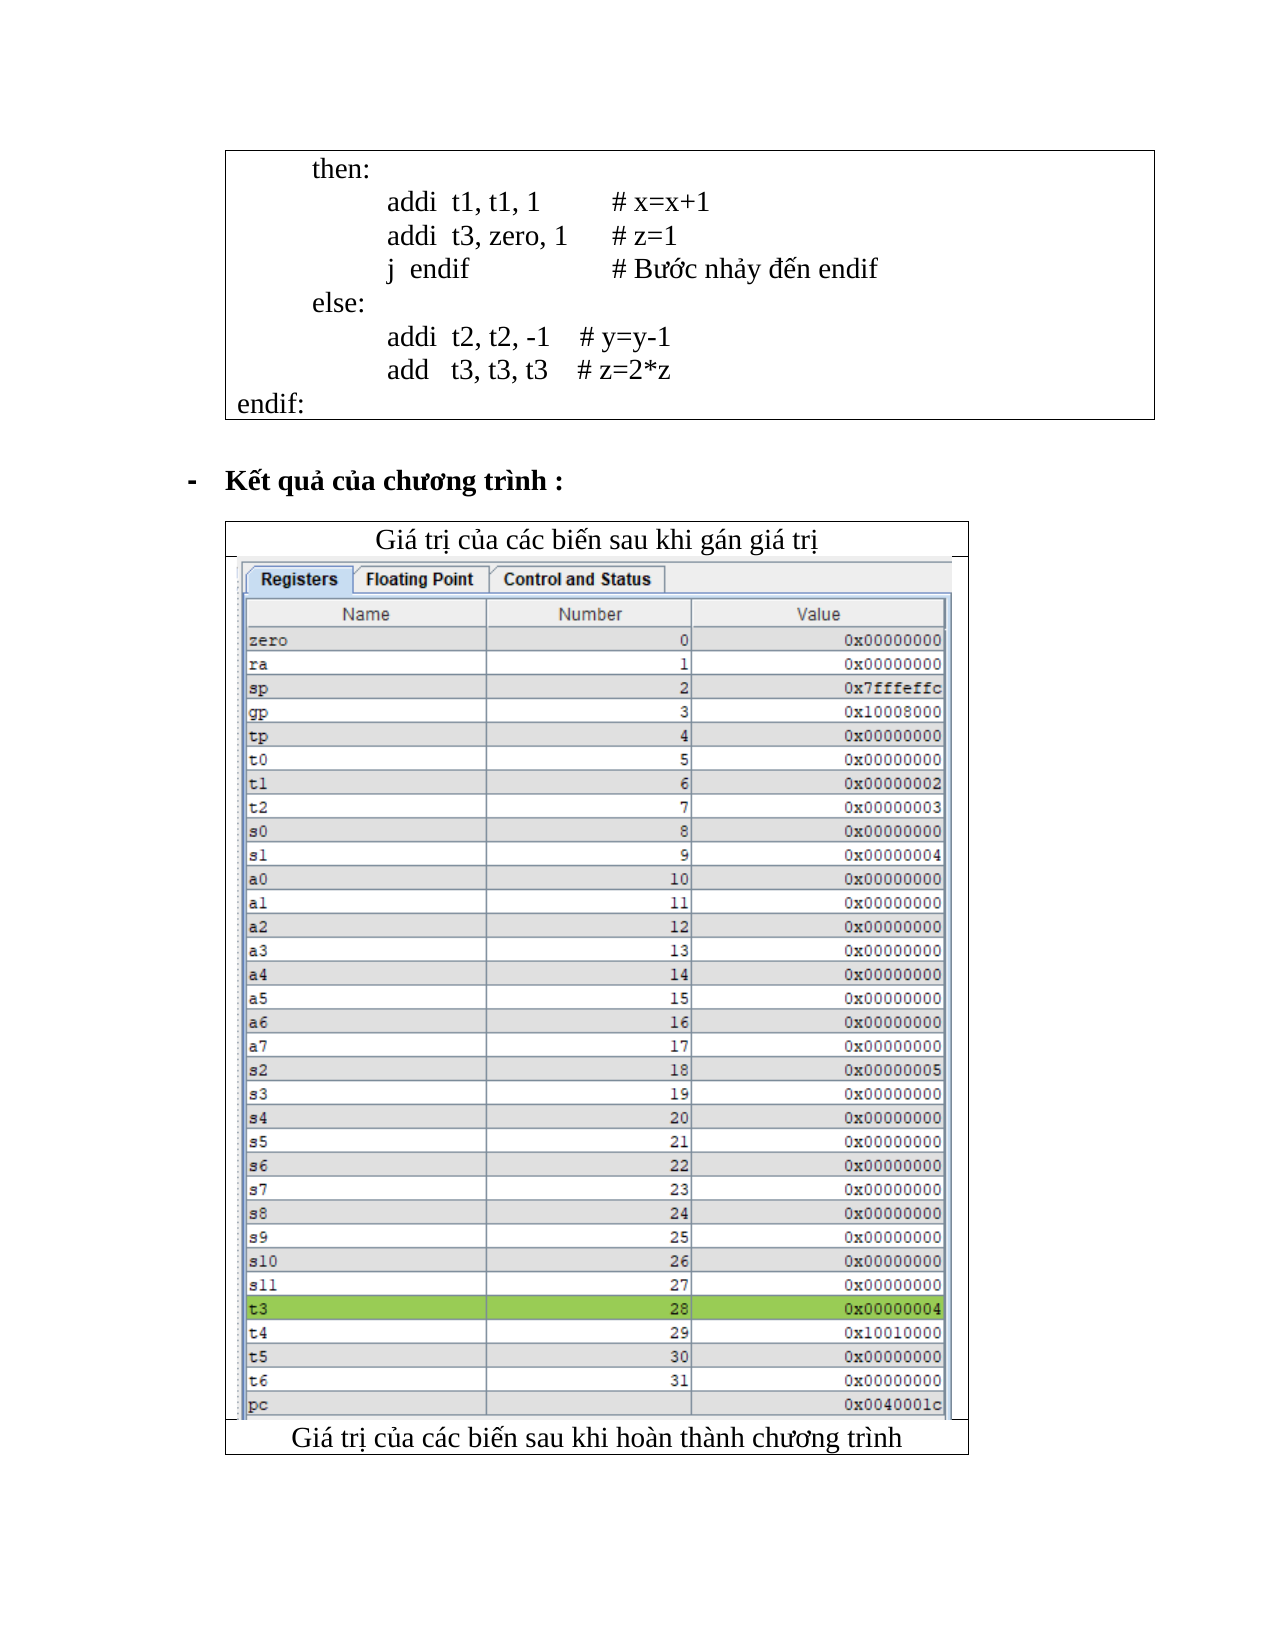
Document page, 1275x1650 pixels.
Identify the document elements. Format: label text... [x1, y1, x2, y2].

list Kết quả của chương trình : [187, 459, 1125, 499]
table_cell [952, 557, 968, 1419]
table_header Giá trị của các biến sau khi gán giá trị [226, 522, 968, 556]
table_cell Giá trị của các biến sau khi hoàn thành chương trình [226, 1420, 968, 1454]
picture [236, 556, 952, 1420]
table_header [226, 151, 1154, 419]
table_cell [226, 557, 236, 1419]
